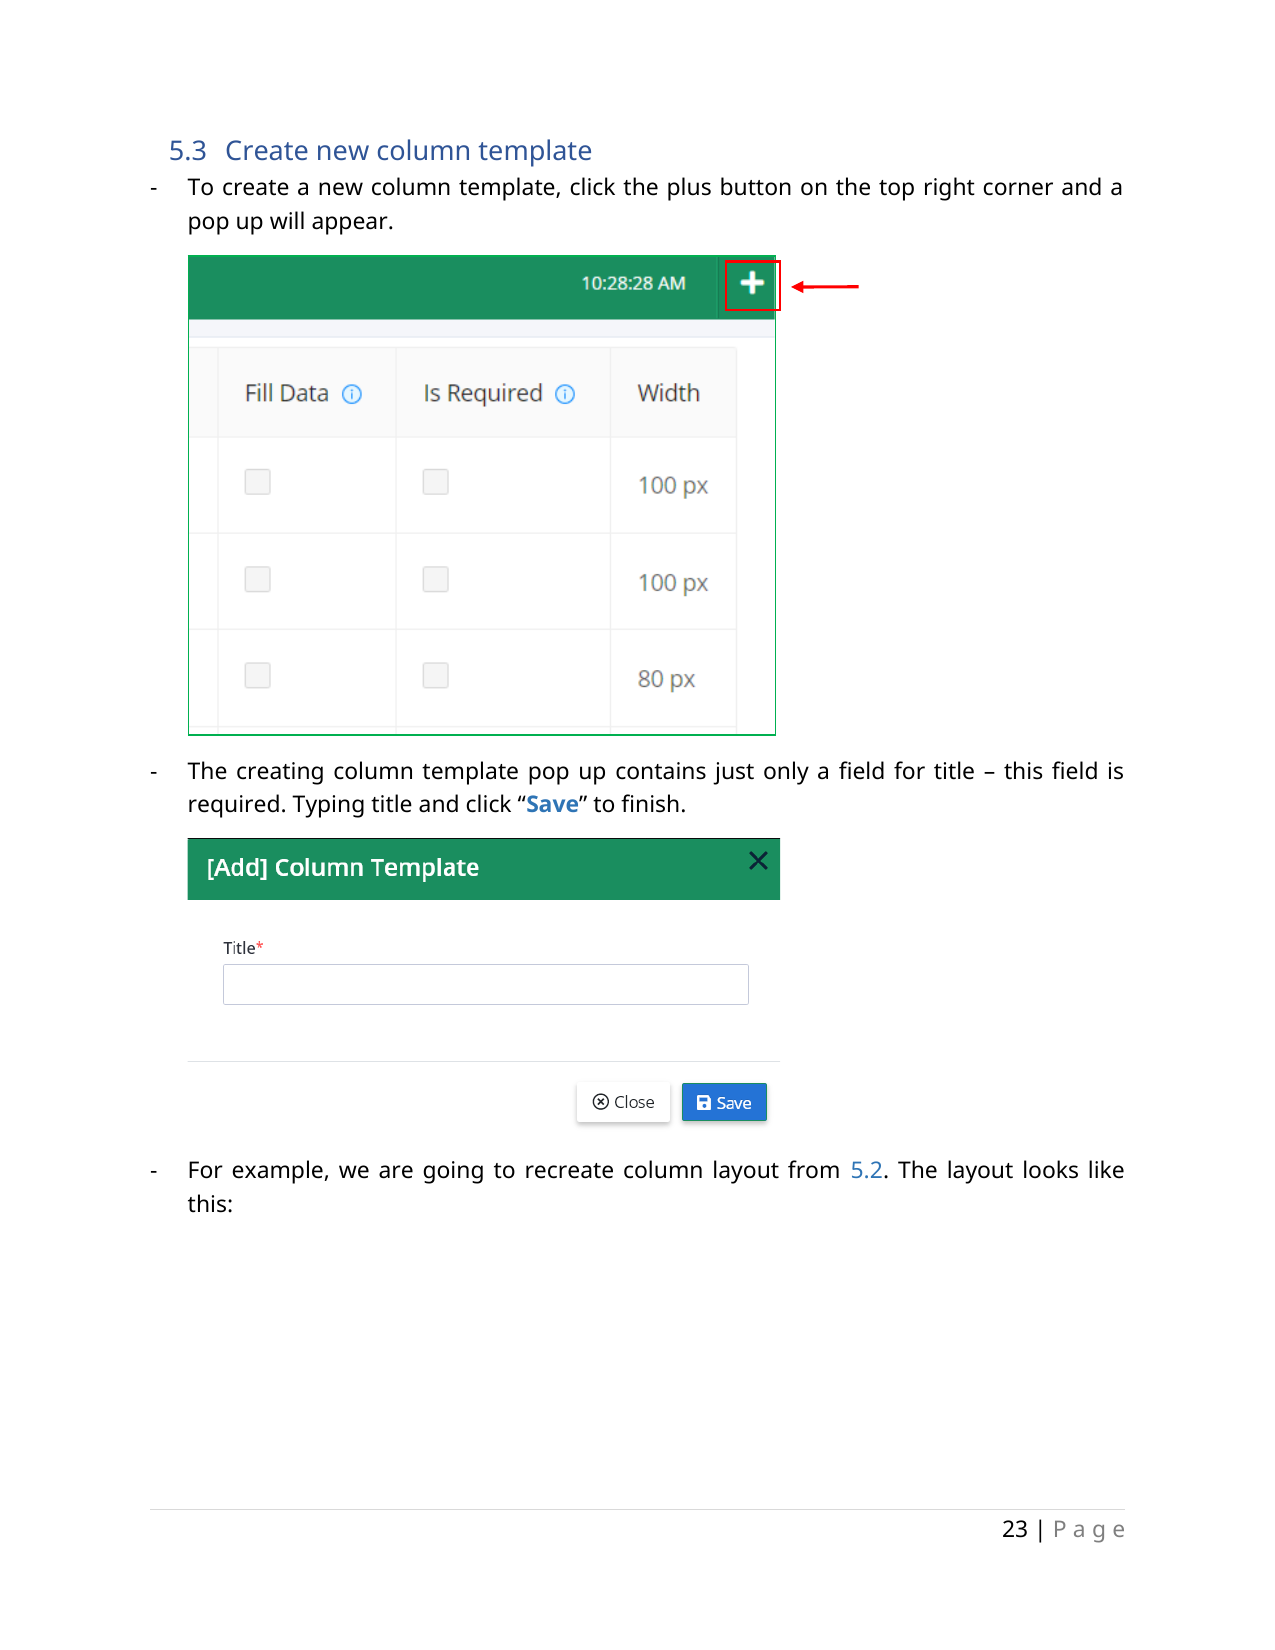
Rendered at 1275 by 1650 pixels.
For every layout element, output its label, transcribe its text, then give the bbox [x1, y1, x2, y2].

list To create a new column template, click the plus button on the top right corner and a pop up will appear. [150, 171, 1125, 236]
list For example, we are going to recreate column layout from 5.2. The layout looks like this: [150, 1154, 1125, 1219]
list The creating column template pop up contains just only a field for title – this field is required. Typing title and click “Save” to finish. [150, 755, 1125, 820]
picture [189, 257, 775, 734]
subtitle Create new column template [169, 131, 1125, 168]
picture [727, 263, 775, 309]
picture [187, 838, 780, 1135]
